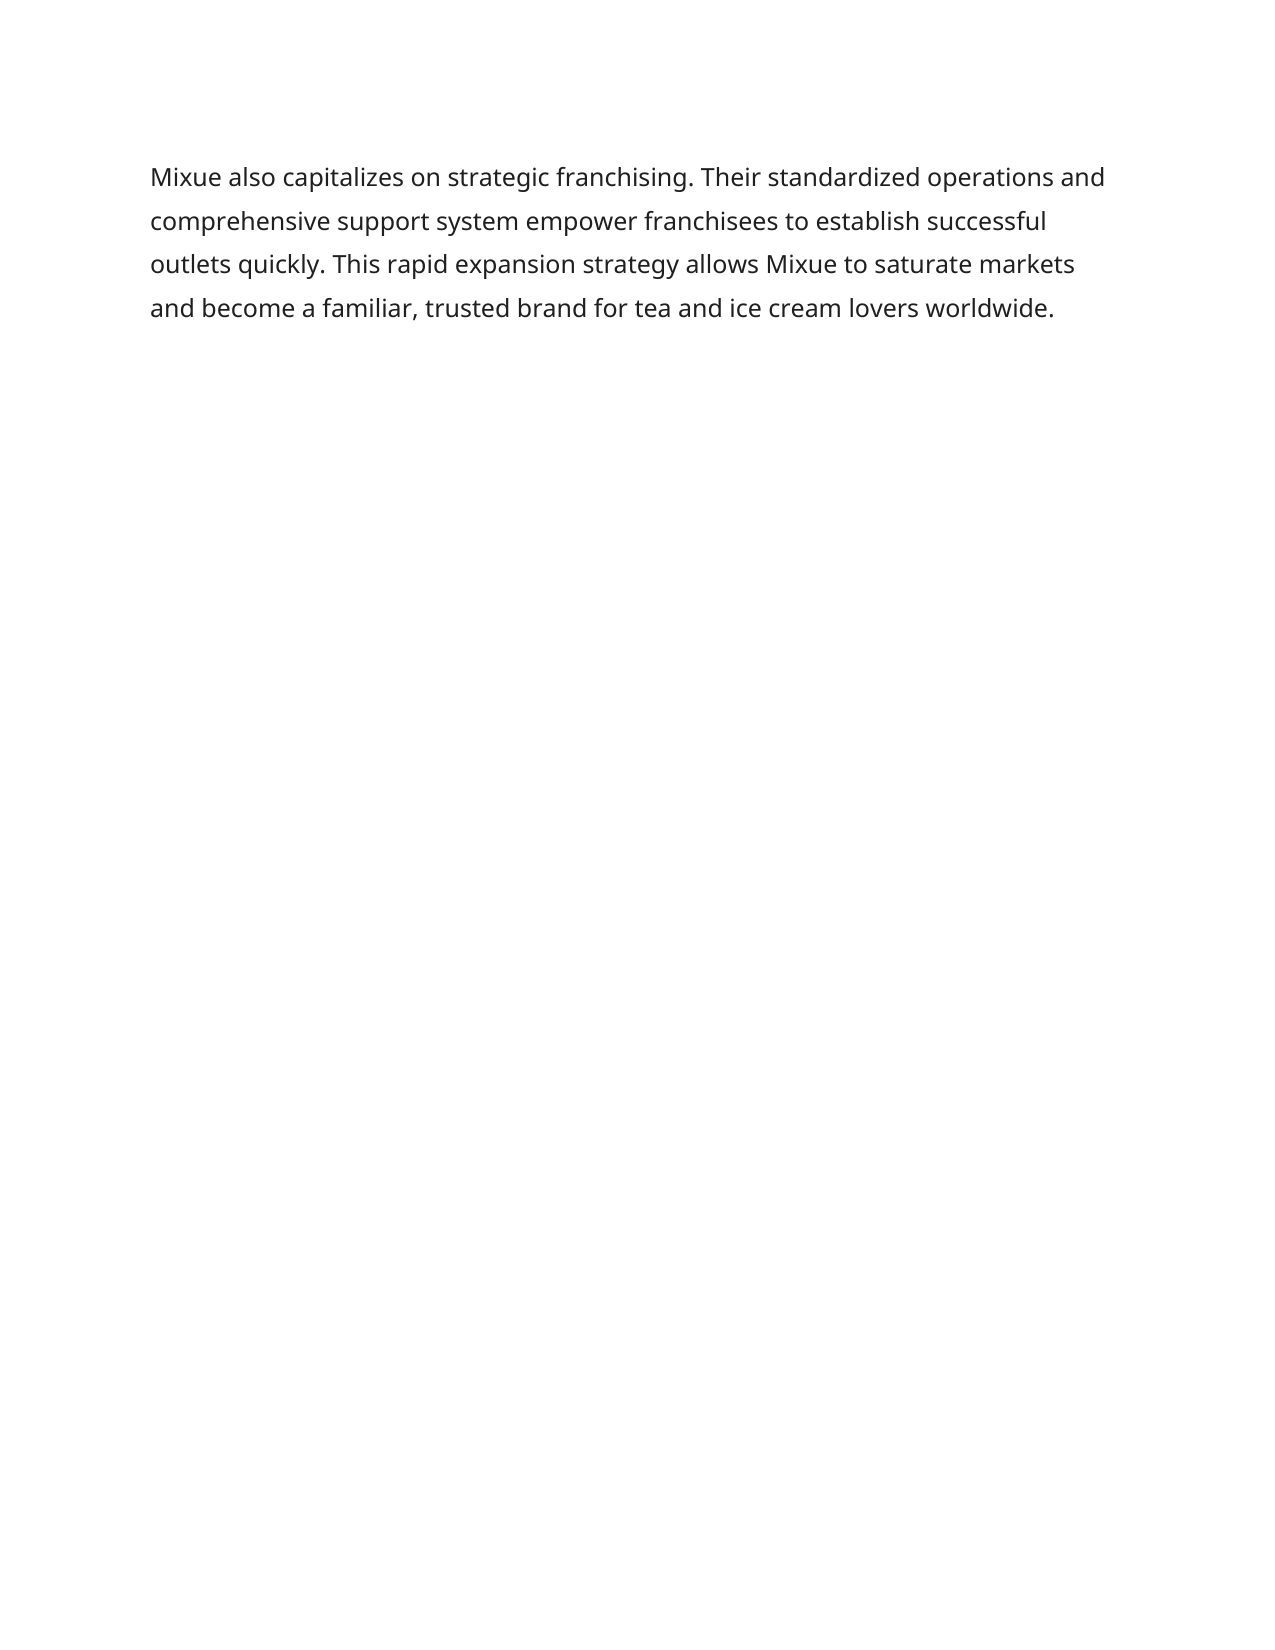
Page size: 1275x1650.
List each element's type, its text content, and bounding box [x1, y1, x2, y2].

text Mixue also capitalizes on strategic franchising. Their standardized operations and comprehensive support system empower franchisees to establish successful outlets quickly. This rapid expansion strategy allows Mixue to saturate markets and become a familiar, trusted brand for tea and ice cream lovers worldwide. [150, 150, 1125, 325]
